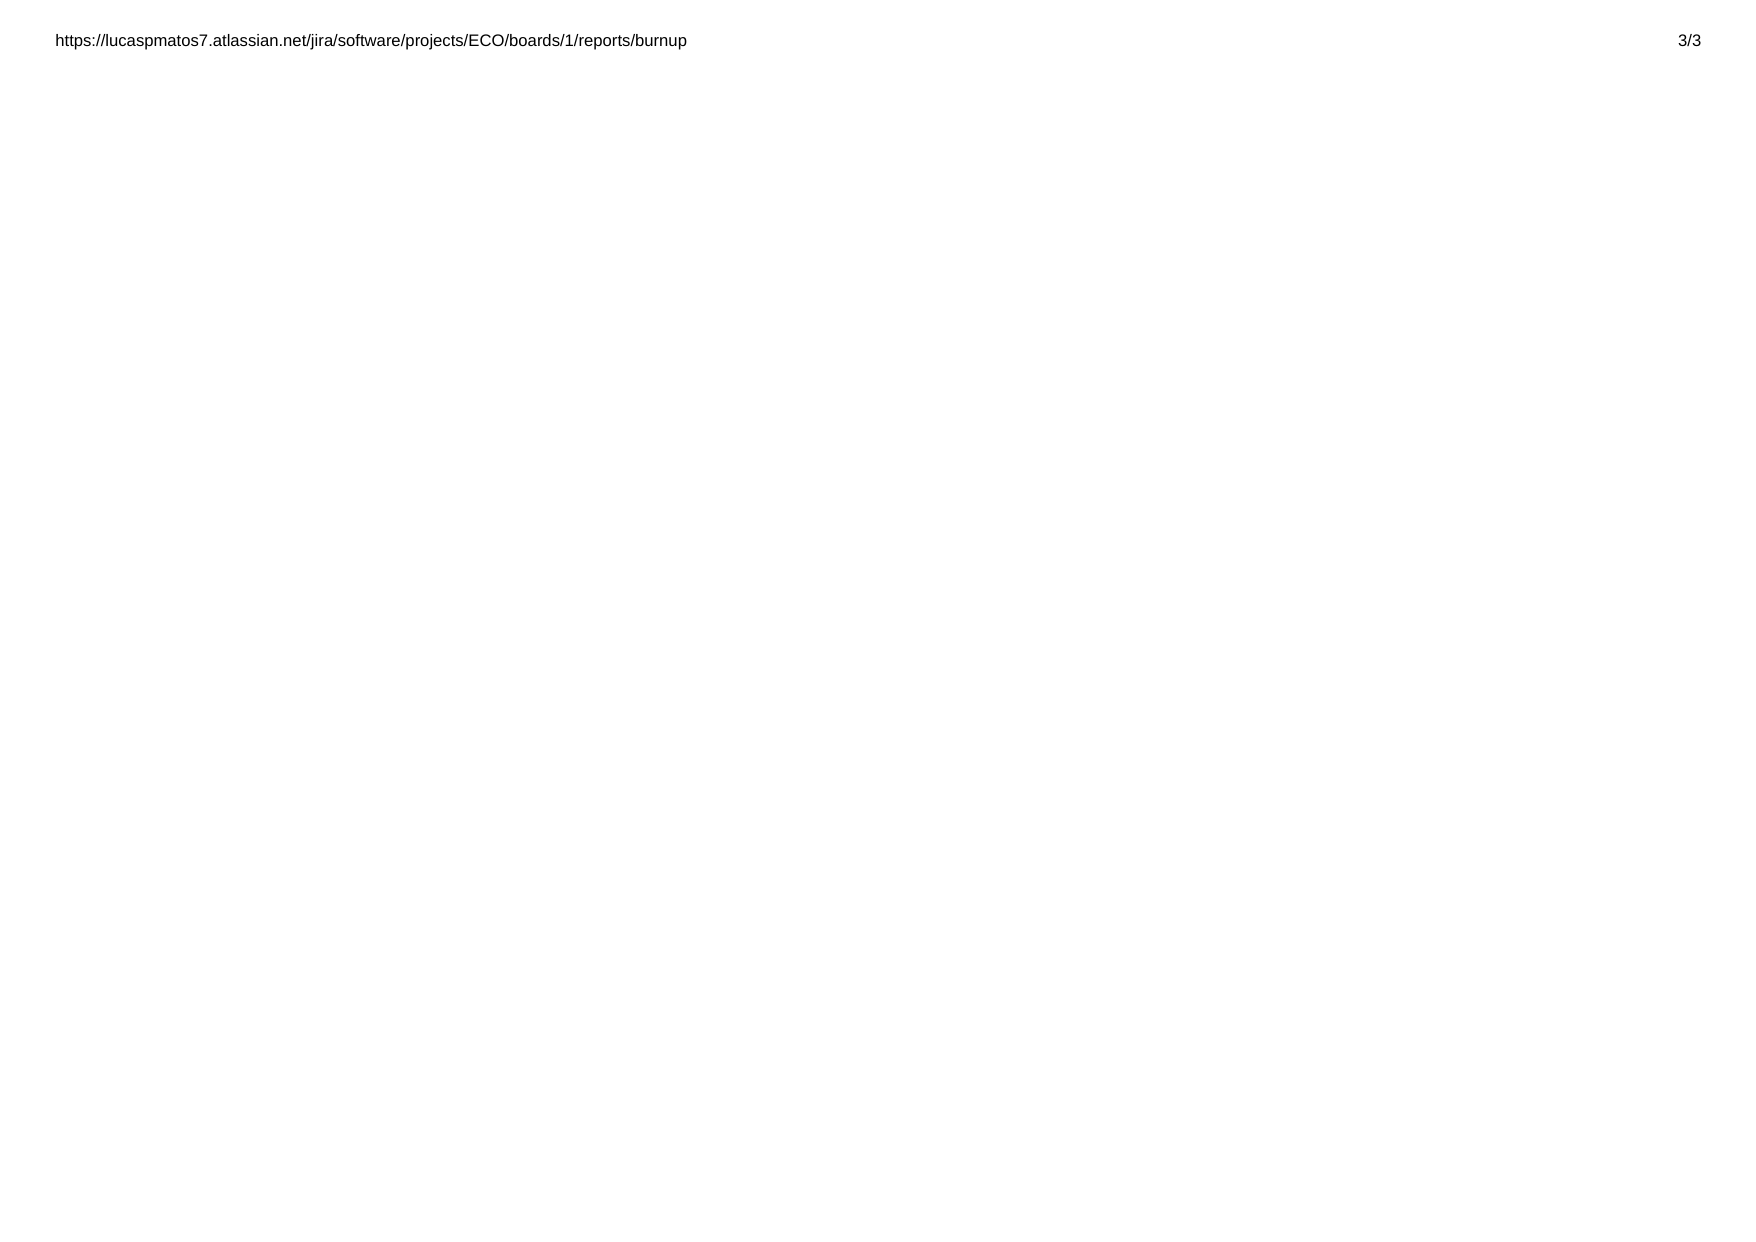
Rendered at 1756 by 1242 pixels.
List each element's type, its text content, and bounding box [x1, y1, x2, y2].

text https://lucaspmatos7.atlassian.net/jira/software/projects/ECO/boards/1/reports/burnup 3/3 [55, 31, 1703, 50]
